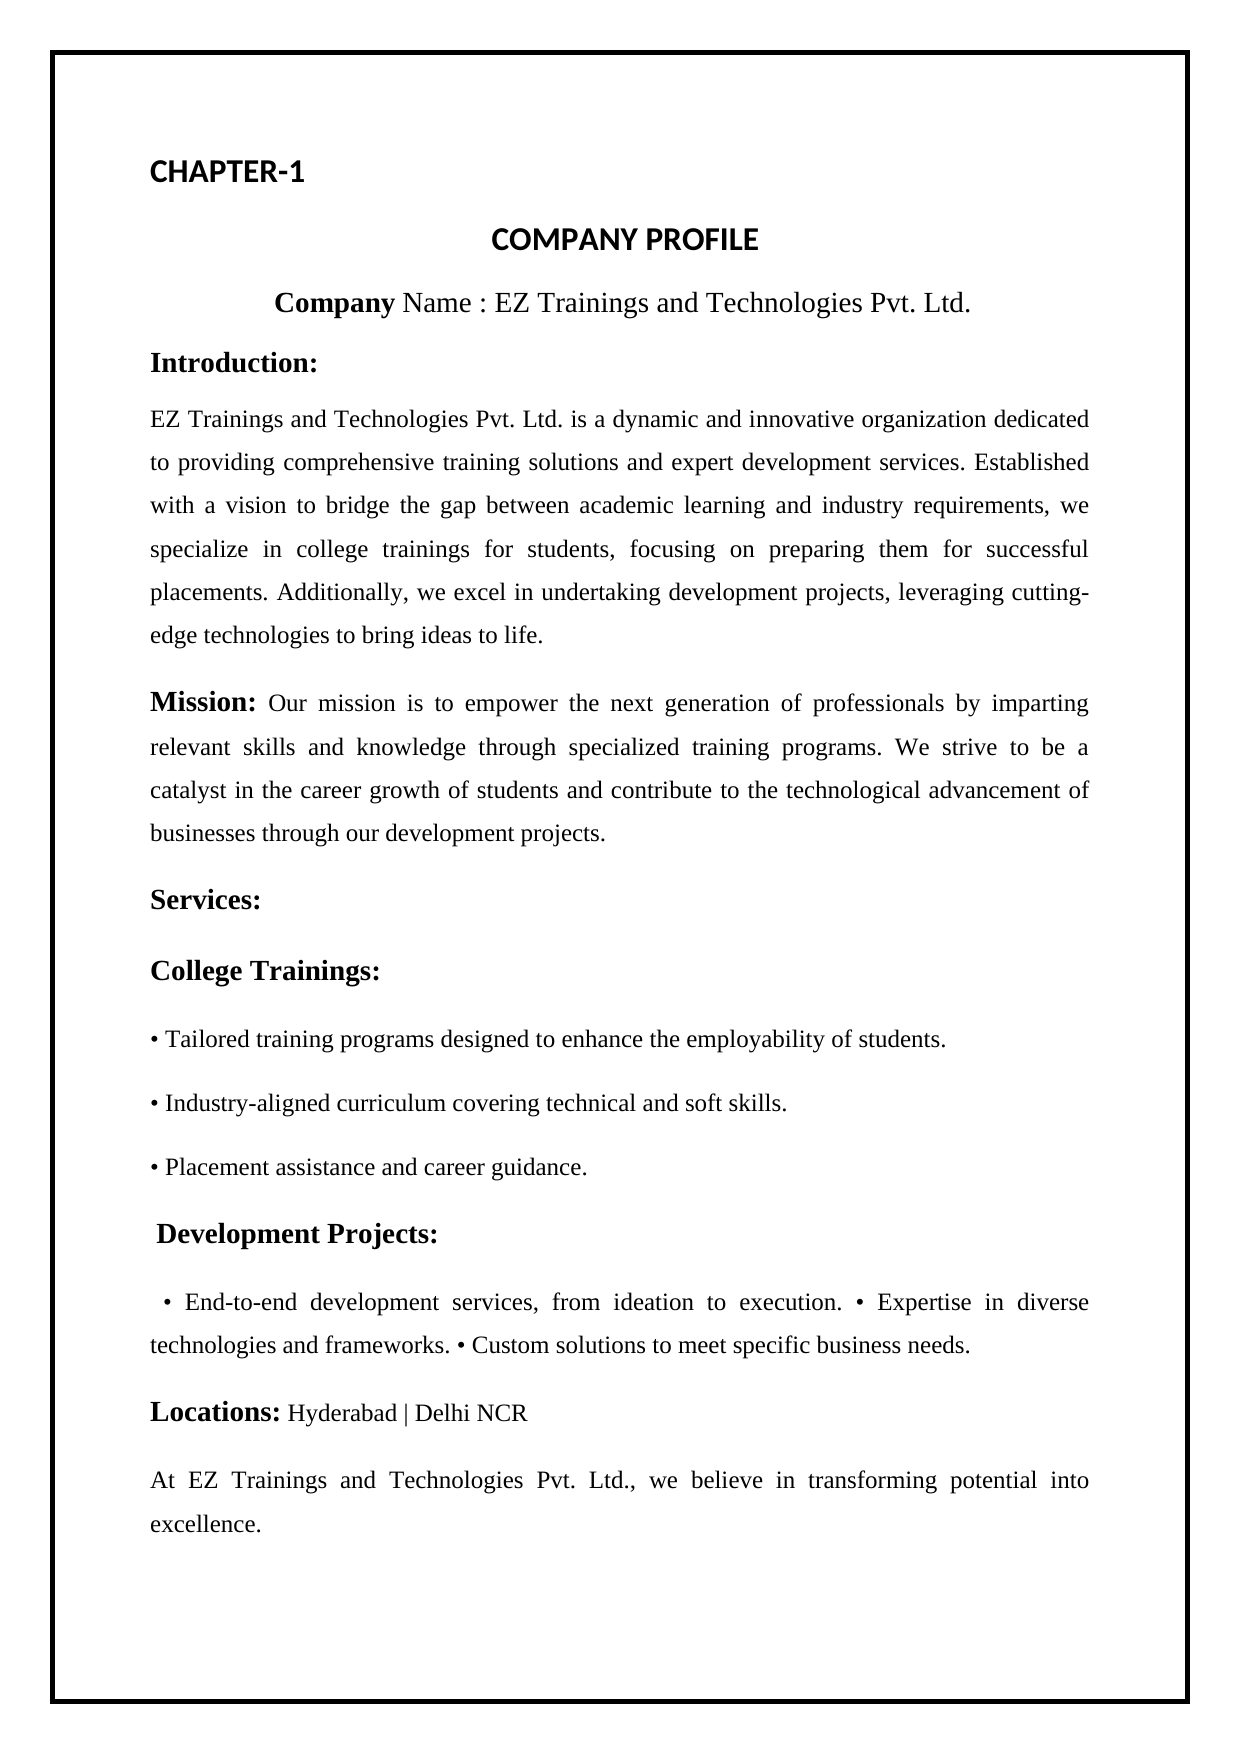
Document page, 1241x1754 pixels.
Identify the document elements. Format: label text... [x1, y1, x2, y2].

text • Tailored training programs designed to enhance the employability of students. [150, 1024, 1090, 1053]
text CHAPTER-1 [150, 150, 1090, 191]
text College Trainings: [150, 953, 1090, 987]
text • Industry-aligned curriculum covering technical and soft skills. [150, 1088, 1090, 1117]
text EZ Trainings and Technologies Pvt. Ltd. is a dynamic and innovative organization dedicated to providing comprehensive training solutions and expert development services. Established with a vision to bridge the gap between academic learning and industry requirements, we specialize in college trainings for students, focusing on preparing them for successful placements. Additionally, we excel in undertaking development projects, leveraging cutting-edge technologies to bring ideas to life. [150, 404, 1090, 649]
text Development Projects: [150, 1216, 1090, 1250]
text Services: [150, 882, 1090, 916]
text Company Name : EZ Trainings and Technologies Pvt. Ltd. [150, 285, 1090, 319]
text COMPANY PROFILE [150, 218, 1090, 258]
text Introduction: [150, 345, 1090, 378]
text • End-to-end development services, from ideation to execution. • Expertise in diverse technologies and frameworks. • Custom solutions to meet specific business needs. [150, 1287, 1090, 1359]
text Locations: Hyderabad | Delhi NCR [150, 1394, 1090, 1428]
text • Placement assistance and career guidance. [150, 1152, 1090, 1181]
text At EZ Trainings and Technologies Pvt. Ltd., we believe in transforming potential into excellence. [150, 1466, 1090, 1537]
text Mission: Our mission is to empower the next generation of professionals by imparting relevant skills and knowledge through specialized training programs. We strive to be a catalyst in the career growth of students and contribute to the technological advancement of businesses through our development projects. [150, 684, 1090, 847]
